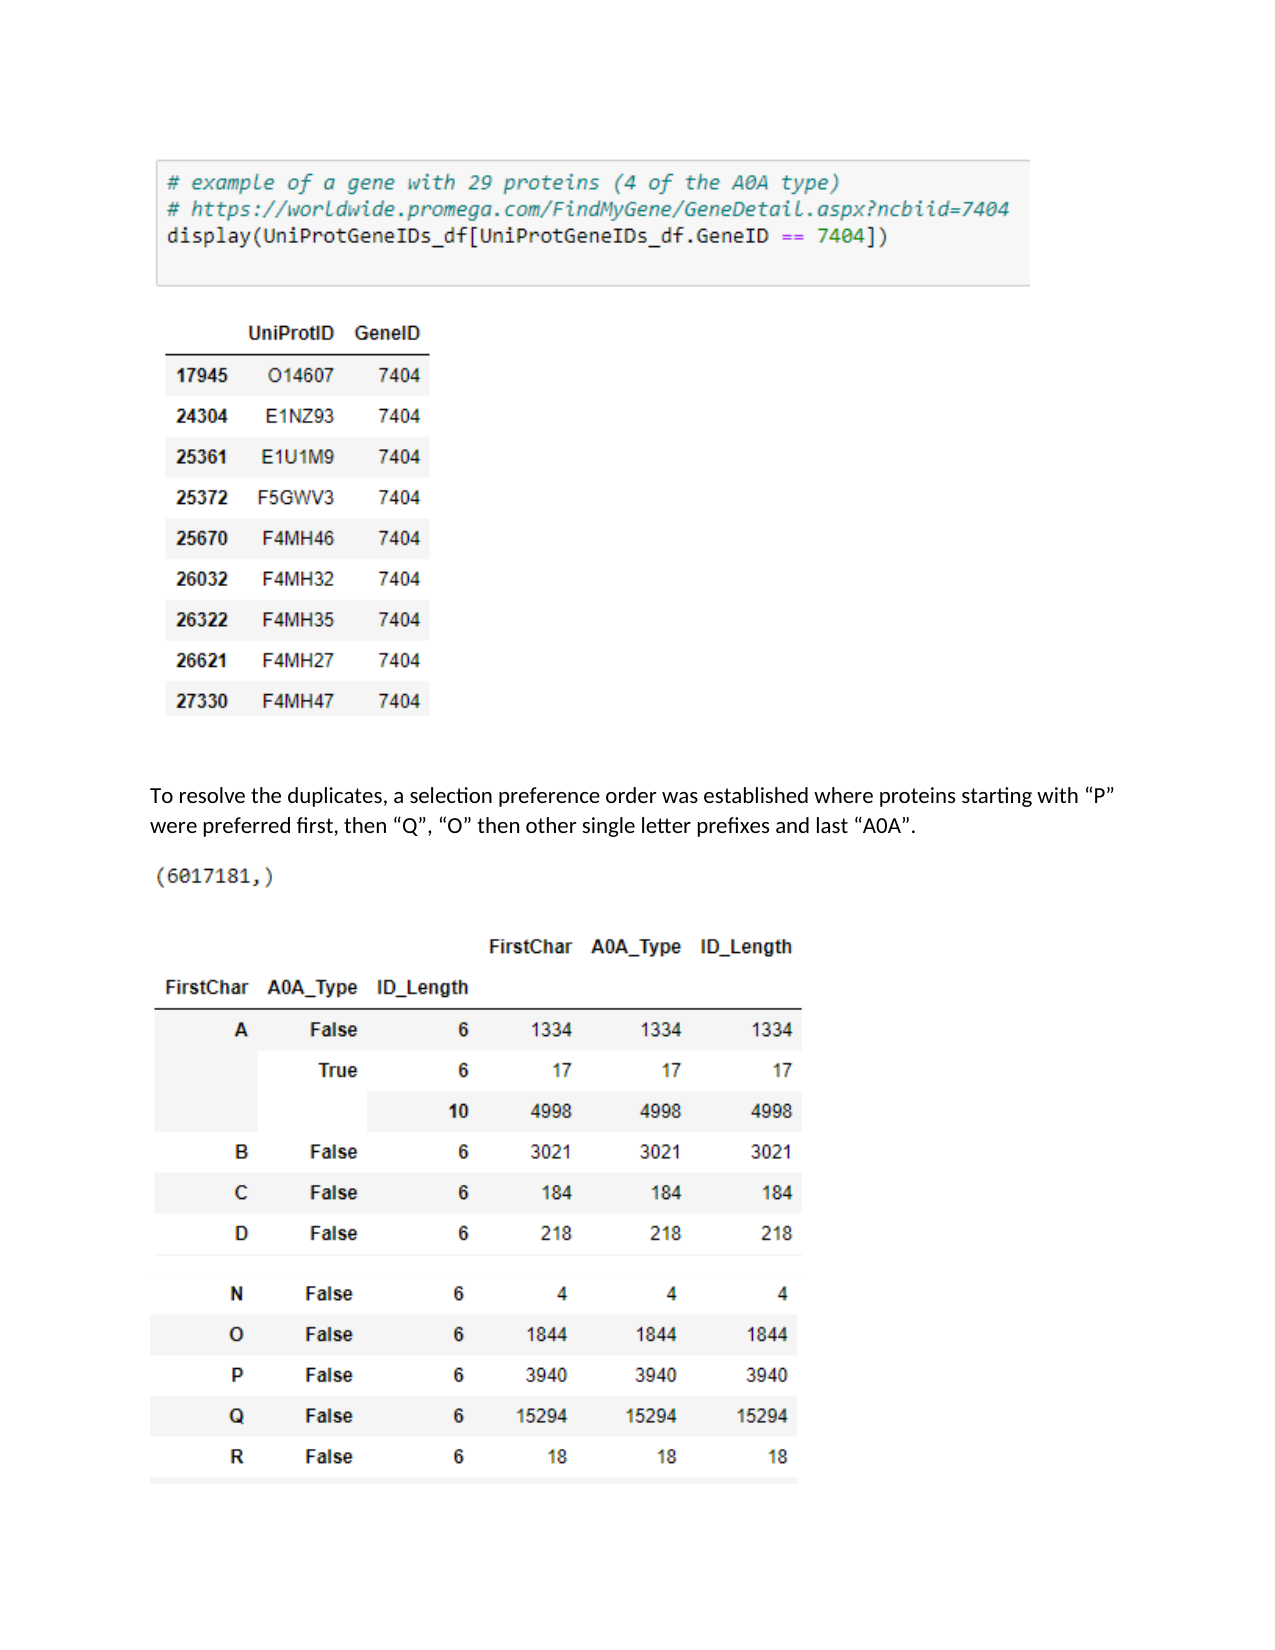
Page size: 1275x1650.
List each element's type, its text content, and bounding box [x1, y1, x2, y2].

picture [150, 858, 813, 1256]
picture [150, 150, 1030, 716]
text To resolve the duplicates, a selection preference order was established where proteins starting with “P” were preferred first, then “Q”, “O” then other single letter prefixes and last “A0A”. [150, 781, 1125, 840]
picture [150, 1274, 802, 1484]
